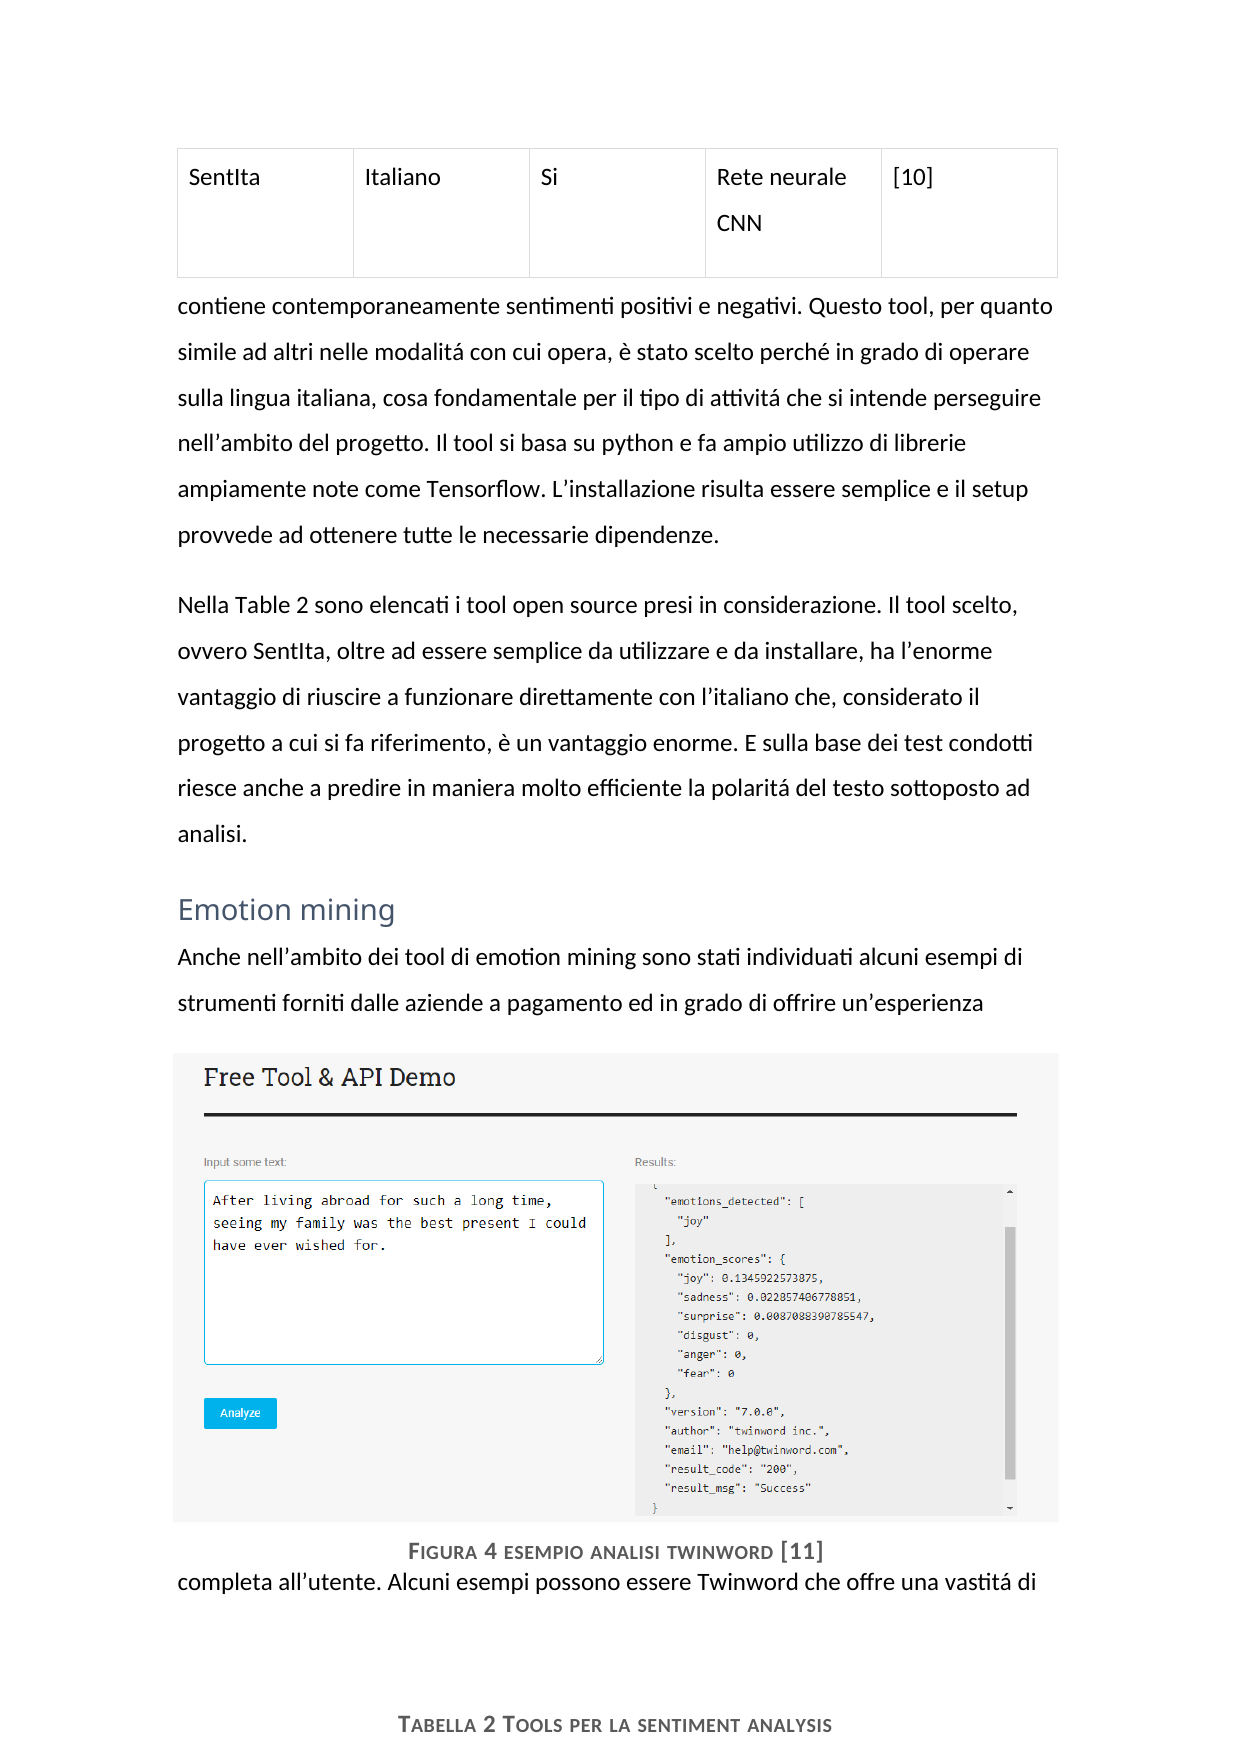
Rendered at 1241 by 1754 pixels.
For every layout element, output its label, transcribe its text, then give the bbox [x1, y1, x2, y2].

text contiene contemporaneamente sentimenti positivi e negativi. Questo tool, per quanto simile ad altri nelle modalitá con cui opera, è stato scelto perché in grado di operare sulla lingua italiana, cosa fondamentale per il tipo di attivitá che si intende perseguire nell’ambito del progetto. Il tool si basa su python e fa ampio utilizzo di librerie ampiamente note come Tensorflow. L’installazione risulta essere semplice e il setup provvede ad ottenere tutte le necessarie dipendenze. [177, 290, 1063, 549]
table_cell Rete neurale CNN [706, 149, 881, 277]
text Tabella 2 Tools per la sentiment analysis [172, 1708, 1057, 1738]
text Nella Table 2 sono elencati i tool open source presi in considerazione. Il tool scelto, ovvero SentIta, oltre ad essere semplice da utilizzare e da installare, ha l’enorme vantaggio di riuscire a funzionare direttamente con l’italiano che, considerato il progetto a cui si fa riferimento, è un vantaggio enorme. E sulla base dei test condotti riesce anche a predire in maniera molto efficiente la polaritá del testo sottoposto ad analisi. [177, 590, 1063, 849]
table_cell Italiano [354, 149, 529, 277]
table_cell Si [530, 149, 705, 277]
table_cell [882, 149, 1057, 277]
subtitle Emotion mining [177, 889, 1063, 929]
picture [172, 1053, 1059, 1522]
table_cell SentIta [178, 149, 353, 277]
